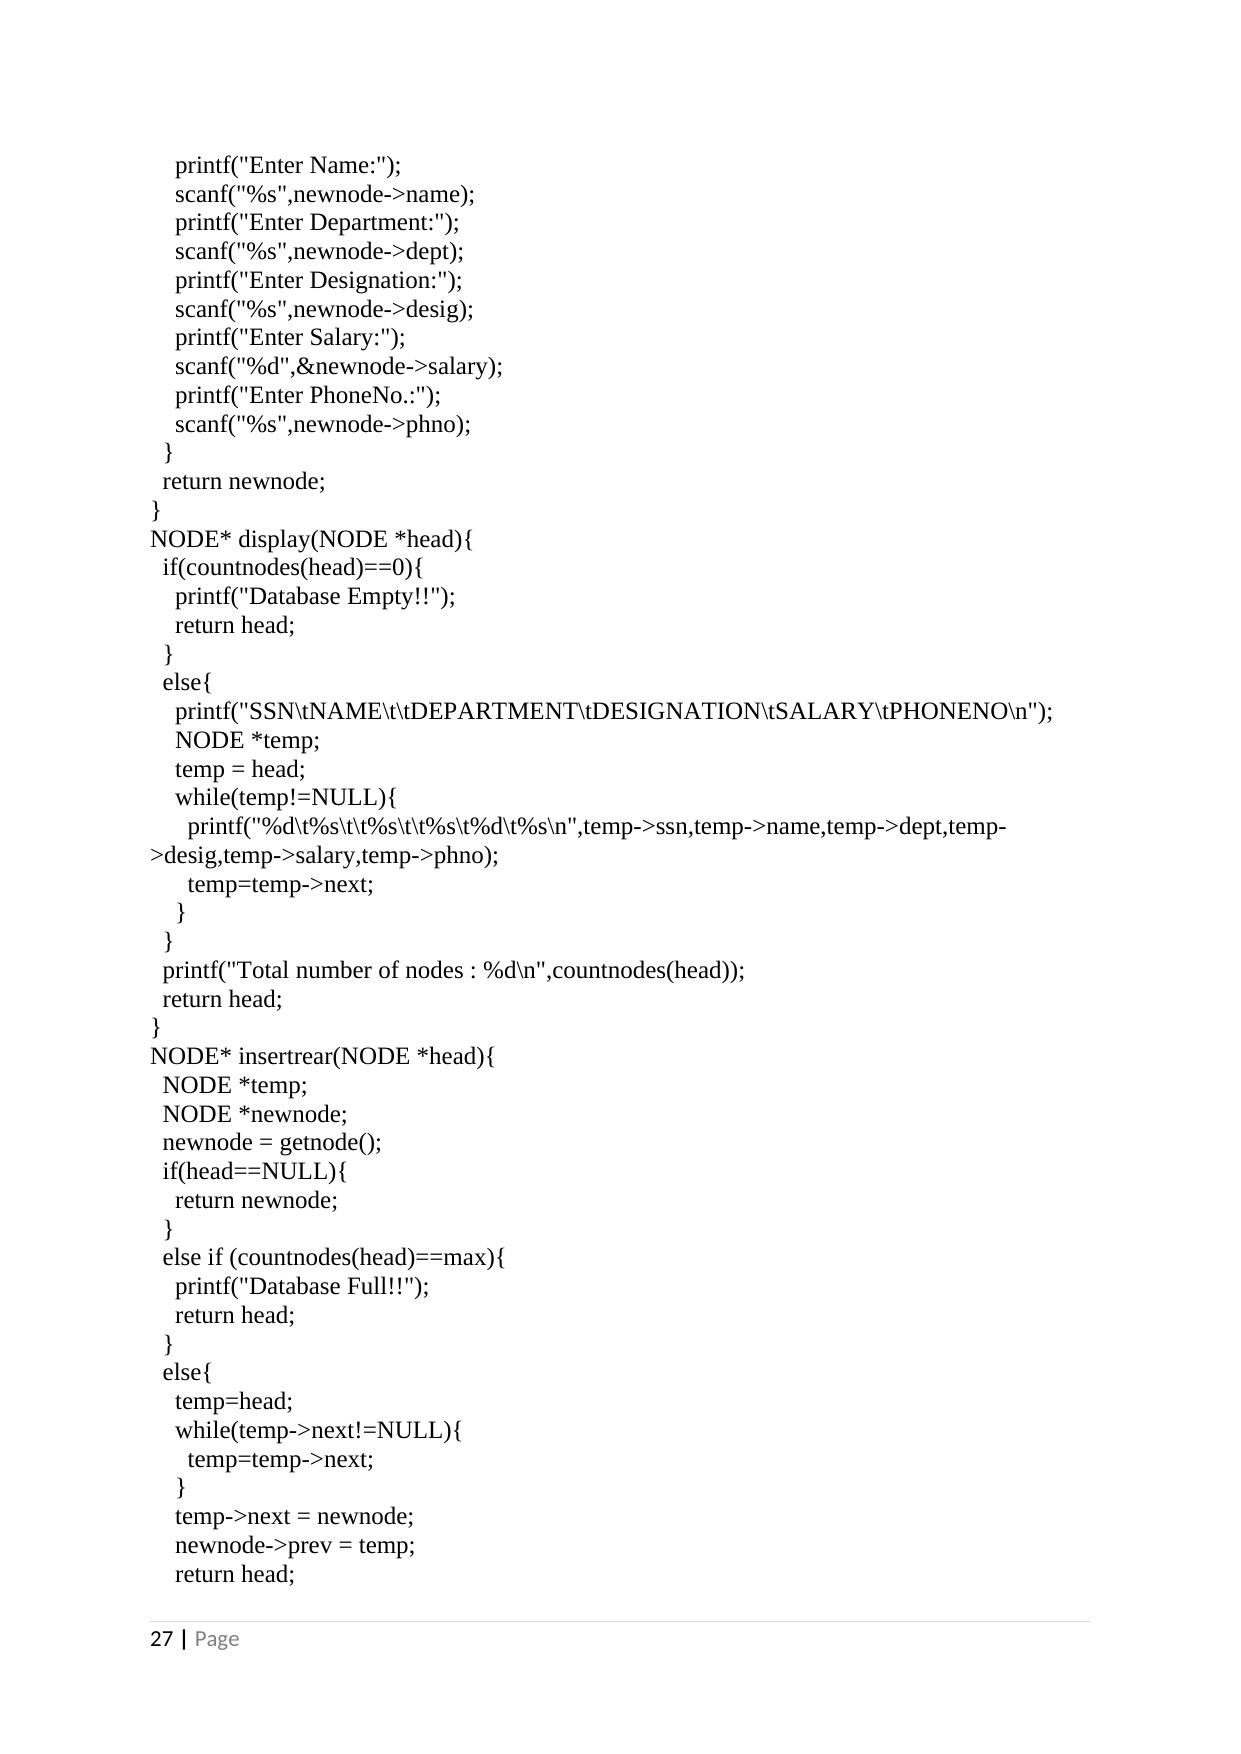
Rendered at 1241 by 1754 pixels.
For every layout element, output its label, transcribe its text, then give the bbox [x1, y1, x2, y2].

text printf("Total number of nodes : %d\n",countnodes(head)); [150, 955, 1090, 984]
text } [150, 495, 1090, 524]
text return newnode; [150, 1185, 1090, 1214]
text while(temp->next!=NULL){ [150, 1415, 1090, 1444]
text newnode->prev = temp; [150, 1530, 1090, 1559]
text return head; [150, 610, 1090, 639]
text return newnode; [150, 466, 1090, 495]
text else if (countnodes(head)==max){ [150, 1242, 1090, 1271]
text scanf("%d",&newnode->salary); [150, 351, 1090, 380]
text printf("Enter Salary:"); [150, 322, 1090, 351]
text return head; [150, 1300, 1090, 1329]
text if(head==NULL){ [150, 1156, 1090, 1185]
text } [150, 1472, 1090, 1501]
text while(temp!=NULL){ [150, 782, 1090, 811]
text else{ [150, 1357, 1090, 1386]
text } [150, 1214, 1090, 1242]
text printf("Enter Department:"); [150, 207, 1090, 236]
text NODE* insertrear(NODE *head){ [150, 1041, 1090, 1070]
text } [150, 1012, 1090, 1041]
text temp->next = newnode; [150, 1501, 1090, 1530]
text temp=head; [150, 1386, 1090, 1415]
text printf("Enter PhoneNo.:"); [150, 380, 1090, 409]
text else{ [150, 667, 1090, 696]
text NODE *newnode; [150, 1099, 1090, 1127]
text temp=temp->next; [150, 1444, 1090, 1472]
text printf("%d\t%s\t\t%s\t\t%s\t%d\t%s\n",temp->ssn,temp->name,temp->dept,temp->desig,temp->salary,temp->phno); [150, 811, 1090, 869]
text scanf("%s",newnode->dept); [150, 236, 1090, 265]
text printf("Database Full!!"); [150, 1271, 1090, 1300]
text newnode = getnode(); [150, 1127, 1090, 1156]
text NODE* display(NODE *head){ [150, 524, 1090, 552]
text printf("SSN\tNAME\t\tDEPARTMENT\tDESIGNATION\tSALARY\tPHONENO\n"); [150, 696, 1090, 725]
text NODE *temp; [150, 725, 1090, 754]
text printf("Enter Designation:"); [150, 265, 1090, 294]
text } [150, 437, 1090, 466]
text return head; [150, 1559, 1090, 1587]
text scanf("%s",newnode->name); [150, 179, 1090, 207]
text NODE *temp; [150, 1070, 1090, 1099]
text return head; [150, 984, 1090, 1012]
text temp = head; [150, 754, 1090, 782]
text scanf("%s",newnode->desig); [150, 294, 1090, 322]
text } [150, 897, 1090, 926]
text printf("Enter Name:"); [150, 150, 1090, 179]
text temp=temp->next; [150, 869, 1090, 897]
text scanf("%s",newnode->phno); [150, 409, 1090, 437]
text } [150, 926, 1090, 955]
text } [150, 1329, 1090, 1357]
text if(countnodes(head)==0){ [150, 552, 1090, 581]
text } [150, 639, 1090, 667]
text printf("Database Empty!!"); [150, 581, 1090, 610]
